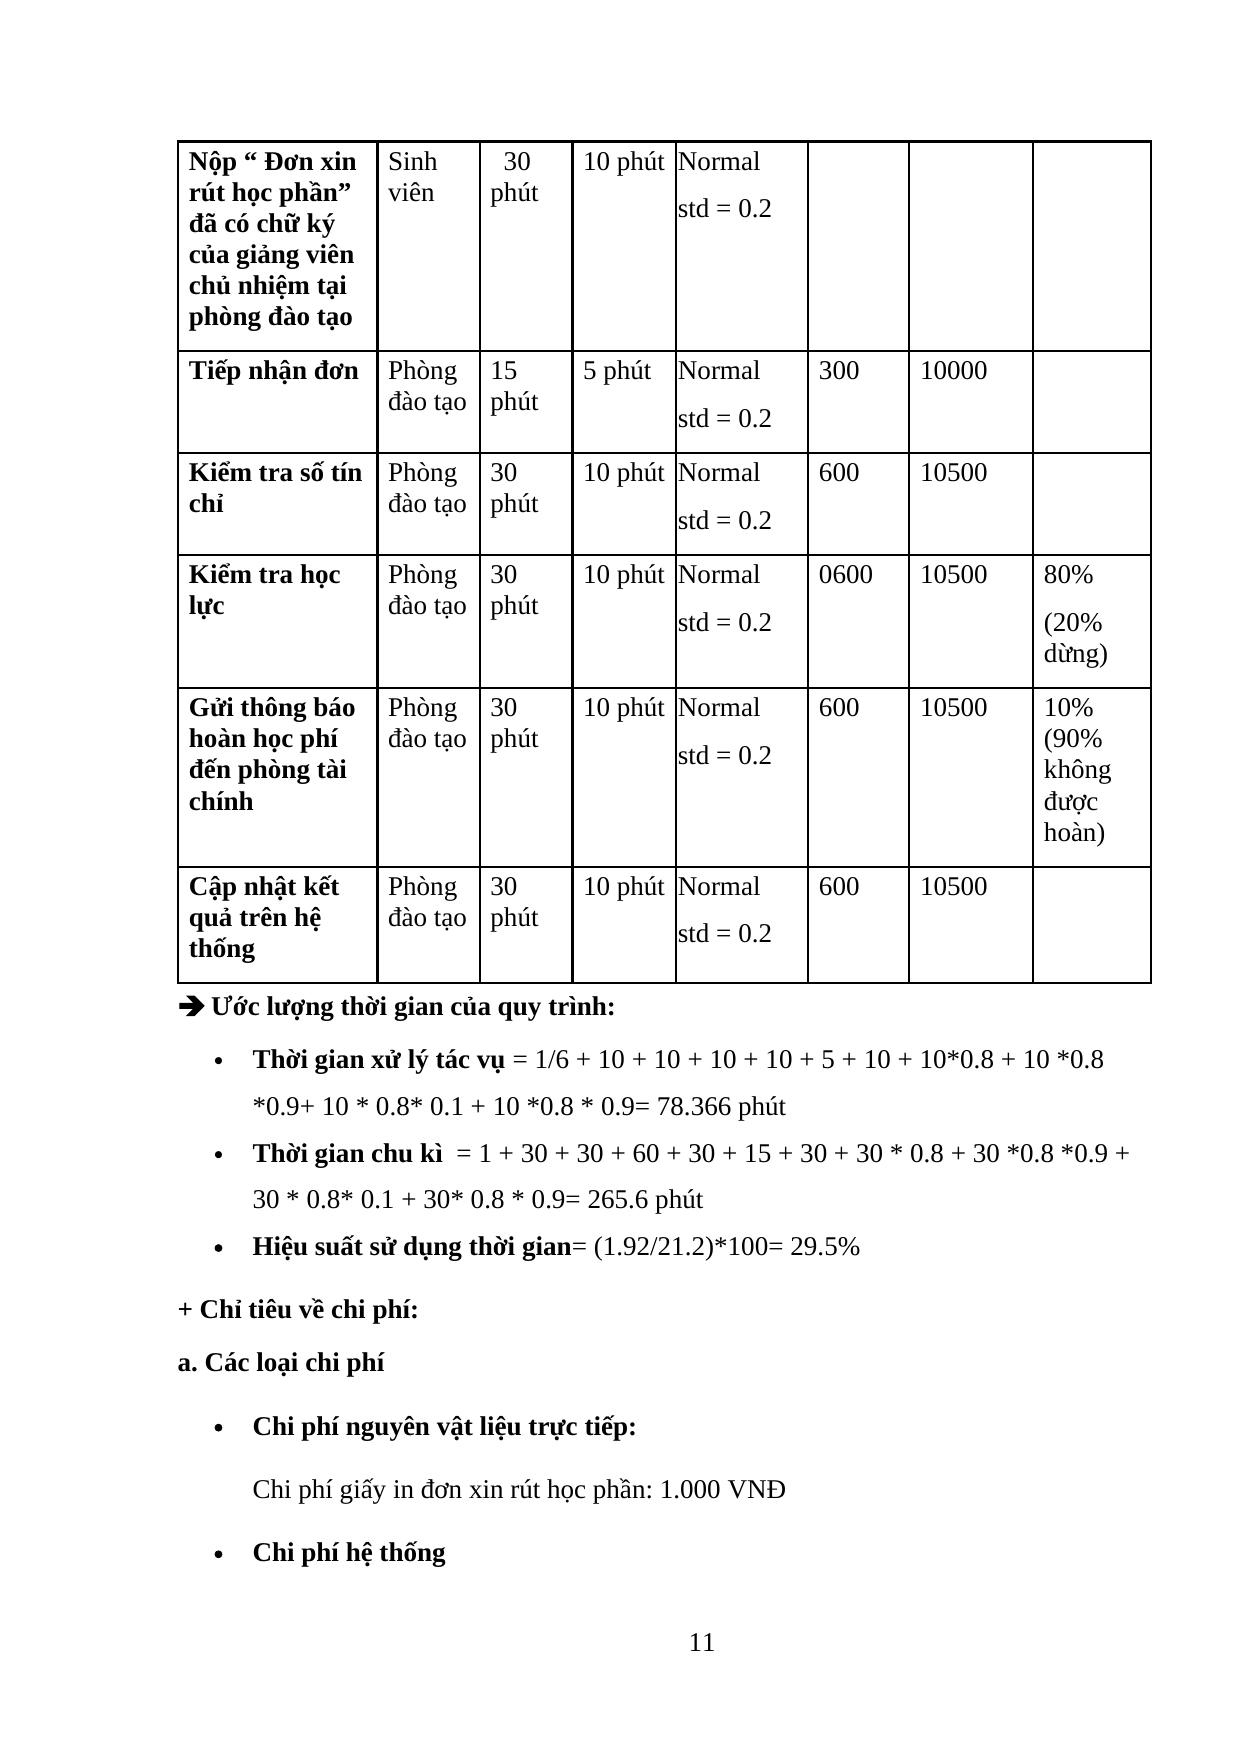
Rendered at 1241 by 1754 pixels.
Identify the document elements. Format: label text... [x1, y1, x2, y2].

table_cell Normal std = 0.2 [677, 454, 807, 554]
table_cell 10 phút [574, 556, 675, 687]
table_cell Normal std = 0.2 [677, 868, 807, 982]
table_cell Phòng đào tạo [379, 689, 479, 866]
table_cell [910, 143, 1032, 350]
list Hiệu suất sử dụng thời gian= (1.92/21.2)*100= 29.5% [215, 1230, 1152, 1261]
table_cell Kiểm tra số tín chỉ [179, 454, 376, 554]
table_cell Normal std = 0.2 [677, 352, 807, 452]
table_cell 10 phút [574, 454, 675, 554]
table_cell 10% (90% không được hoàn) [1034, 689, 1150, 866]
table_cell 30 phút [481, 868, 571, 982]
table_cell 10 phút [574, 143, 675, 350]
table_cell 600 [809, 454, 908, 554]
text a. Các loại chi phí [177, 1346, 1152, 1377]
table_cell 10500 [910, 689, 1032, 866]
table_cell Nộp “ Đơn xin rút học phần” đã có chữ ký của giảng viên chủ nhiệm tại phòng đào tạo [179, 143, 376, 350]
table_cell 15 phút [481, 352, 571, 452]
table_cell Sinh viên [379, 143, 479, 350]
table_cell 600 [809, 868, 908, 982]
table_cell [1034, 868, 1150, 982]
list Thời gian xử lý tác vụ = 1/6 + 10 + 10 + 10 + 10 + 5 + 10 + 10*0.8 + 10 *0.8 *0.9+ 10 * 0.8* 0.1 + 10 *0.8 * 0.9= 78.366 phút [215, 1043, 1152, 1121]
table_cell 30 phút [481, 556, 571, 687]
list Ước lượng thời gian của quy trình: [177, 990, 1152, 1022]
table_cell Phòng đào tạo [379, 868, 479, 982]
table_cell [809, 143, 908, 350]
table_cell Phòng đào tạo [379, 556, 479, 687]
table_cell 5 phút [574, 352, 675, 452]
text Chi phí giấy in đơn xin rút học phần: 1.000 VNĐ [252, 1473, 1152, 1504]
table_cell Cập nhật kết quả trên hệ thống [179, 868, 376, 982]
table_cell Phòng đào tạo [379, 454, 479, 554]
table_cell 10500 [910, 454, 1032, 554]
table_cell 30 phút [481, 689, 571, 866]
table_cell 10 phút [574, 689, 675, 866]
table_cell Tiếp nhận đơn [179, 352, 376, 452]
list + Chỉ tiêu về chi phí: [177, 1293, 1152, 1324]
table_cell 10000 [910, 352, 1032, 452]
table_cell Phòng đào tạo [379, 352, 479, 452]
table_cell 10500 [910, 868, 1032, 982]
table_cell 10500 [910, 556, 1032, 687]
table_cell 10 phút [574, 868, 675, 982]
list Chi phí nguyên vật liệu trực tiếp: [215, 1410, 1152, 1441]
table_cell 30 phút [481, 454, 571, 554]
table_cell Gửi thông báo hoàn học phí đến phòng tài chính [179, 689, 376, 866]
table_cell Normal std = 0.2 [677, 556, 807, 687]
list Thời gian chu kì = 1 + 30 + 30 + 60 + 30 + 15 + 30 + 30 * 0.8 + 30 *0.8 *0.9 + 30 * 0.8* 0.1 + 30* 0.8 * 0.9= 265.6 phút [215, 1137, 1152, 1214]
table_cell Kiểm tra học lực [179, 556, 376, 687]
table_cell [1034, 352, 1150, 452]
table_cell 0600 [809, 556, 908, 687]
table_cell [1034, 143, 1150, 350]
table_cell Normal std = 0.2 [677, 143, 807, 350]
table_cell 600 [809, 689, 908, 866]
table_cell 30 phút [481, 143, 571, 350]
list Chi phí hệ thống [215, 1536, 1152, 1567]
table_cell 80% (20% dừng) [1034, 556, 1150, 687]
table_cell Normal std = 0.2 [677, 689, 807, 866]
table_cell [1034, 454, 1150, 554]
table_cell 300 [809, 352, 908, 452]
